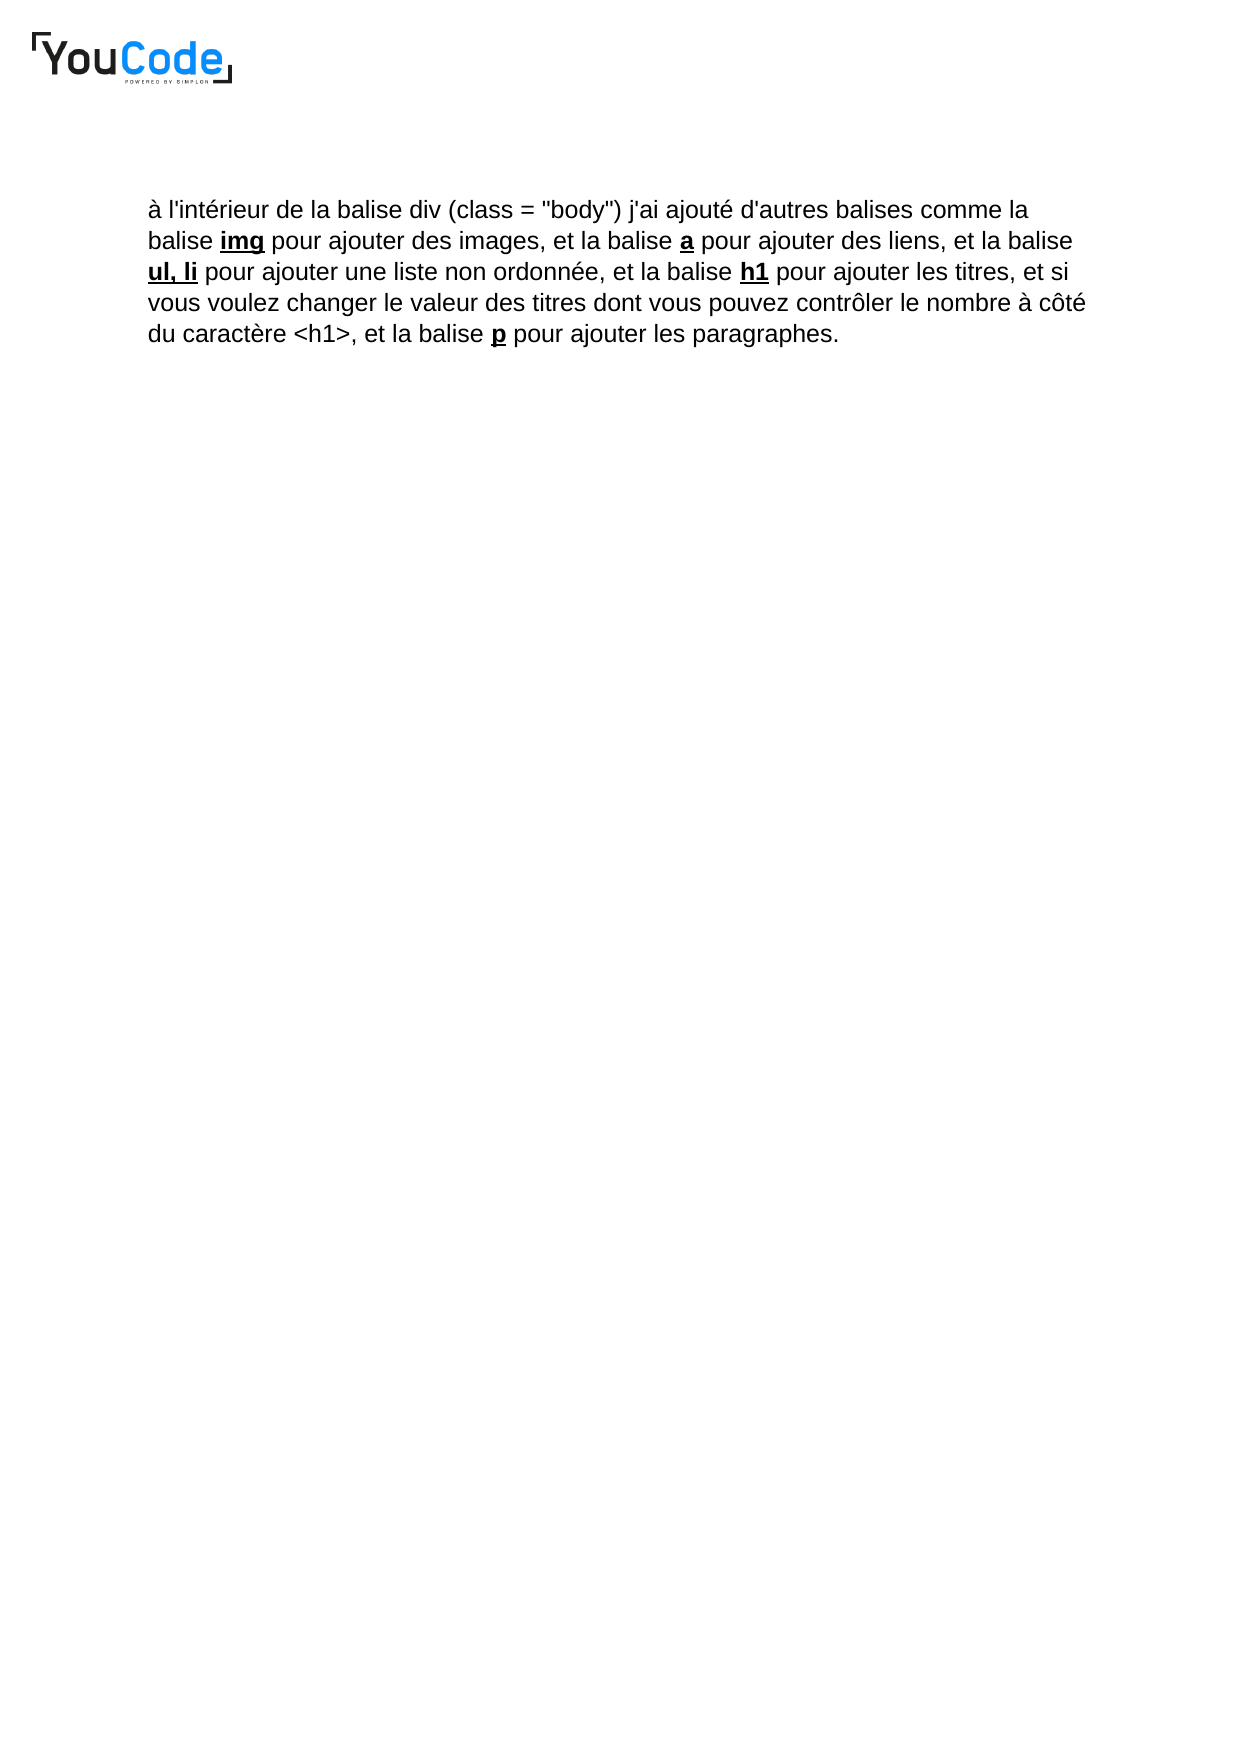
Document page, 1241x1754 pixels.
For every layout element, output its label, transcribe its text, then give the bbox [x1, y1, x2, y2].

picture [25, 29, 239, 85]
text à l'intérieur de la balise div (class = "body") j'ai ajouté d'autres balises comme la balise img pour ajouter des images, et la balise a pour ajouter des liens, et la balise ul, li pour ajouter une liste non ordonnée, et la balise h1 pour ajouter les titres, et si vous voulez changer le valeur des titres dont vous pouvez contrôler le nombre à côté du caractère <h1>, et la balise p pour ajouter les paragraphes. [148, 195, 1093, 348]
